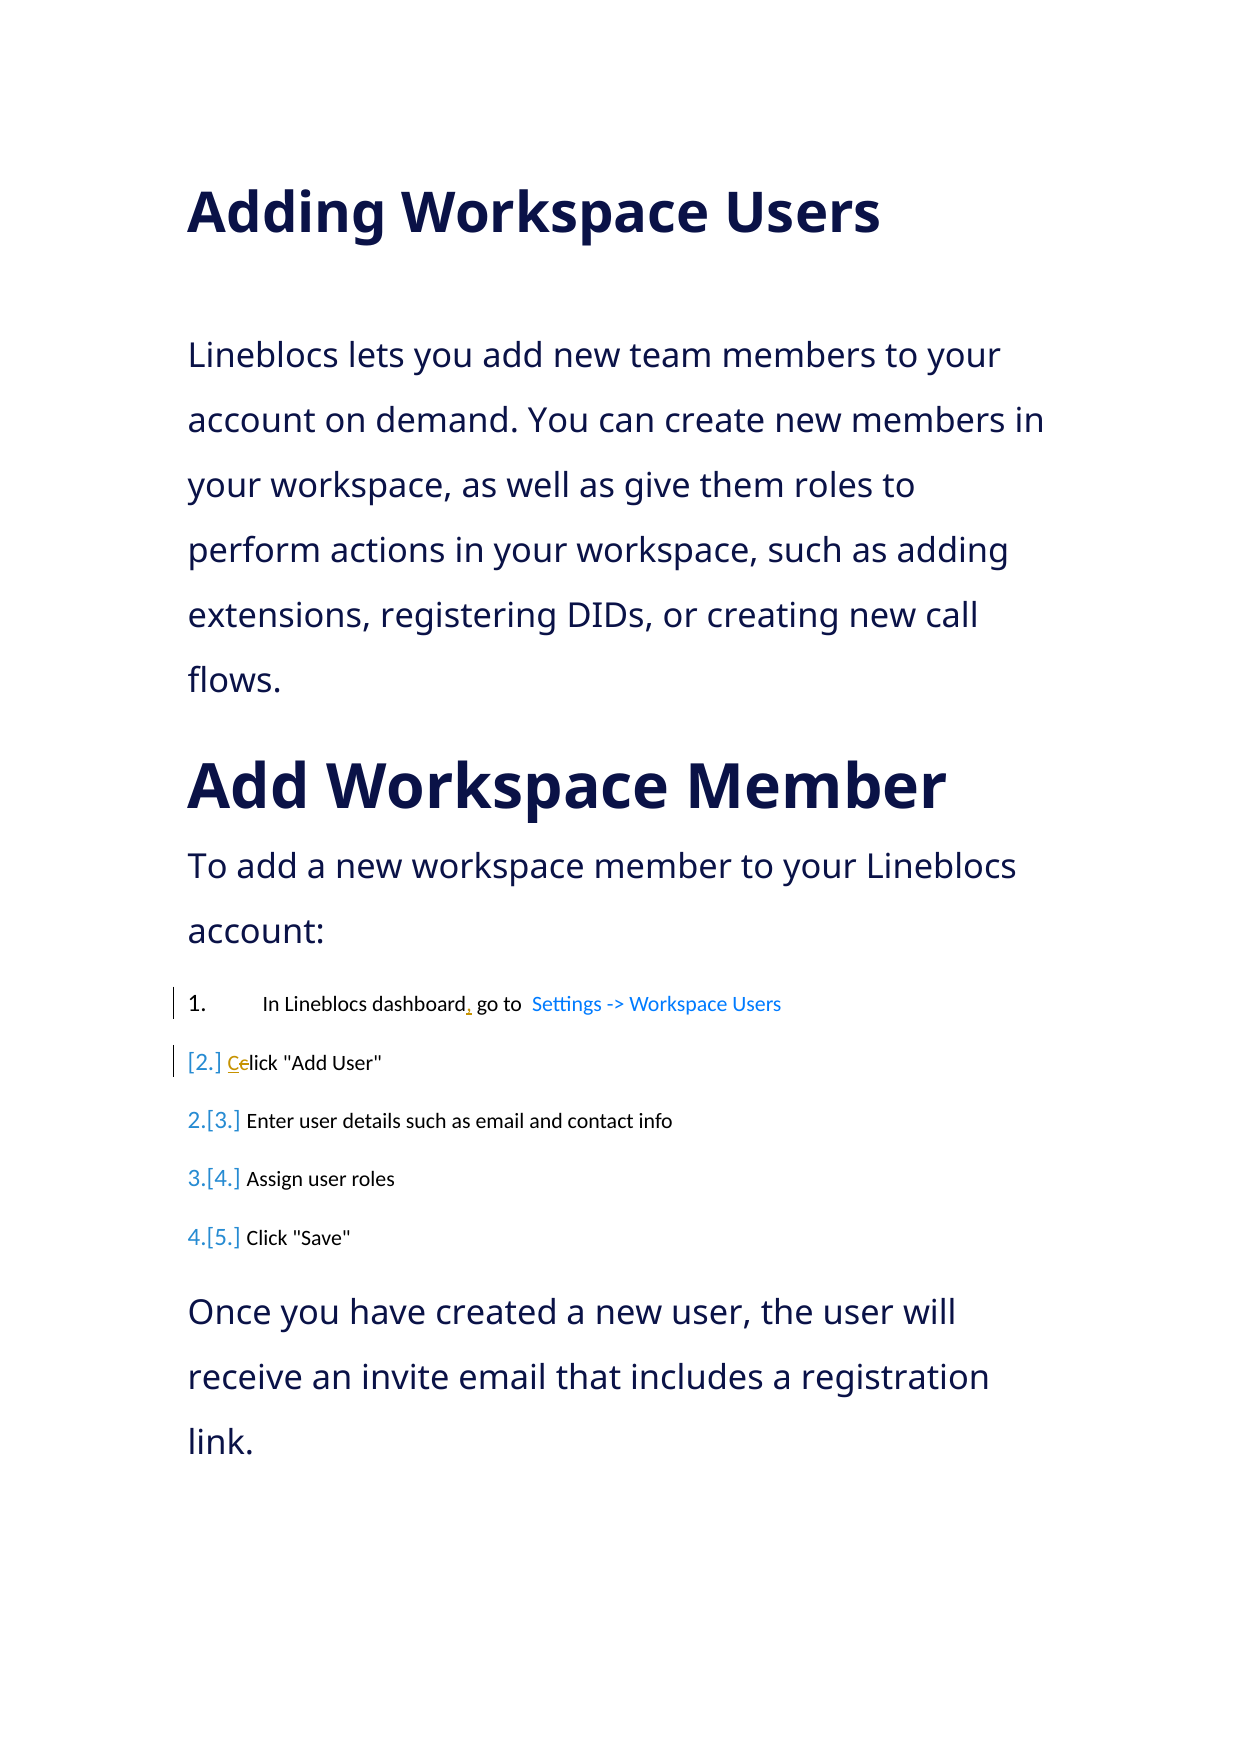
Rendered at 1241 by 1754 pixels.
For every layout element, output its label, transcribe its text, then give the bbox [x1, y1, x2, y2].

list Assign user roles [187, 1162, 1053, 1194]
list Enter user details such as email and contact info [187, 1103, 1053, 1136]
list Click "Save" [187, 1220, 1053, 1252]
text Lineblocs lets you add new team members to your account on demand. You can create new members in your workspace, as well as give them roles to perform actions in your workspace, such as adding extensions, registering DIDs, or creating new call flows. [187, 322, 1053, 712]
text To add a new workspace member to your Lineblocs account: [187, 833, 1053, 963]
subtitle Adding Workspace Users [187, 162, 1053, 259]
list lick "Add User" [187, 1045, 1053, 1077]
subtitle Add Workspace Member [187, 736, 1053, 833]
text Once you have created a new user, the user will receive an invite email that includes a registration link. [187, 1278, 1053, 1473]
list In Lineblocs dashboard go to Settings -> Workspace Users [187, 987, 1053, 1019]
